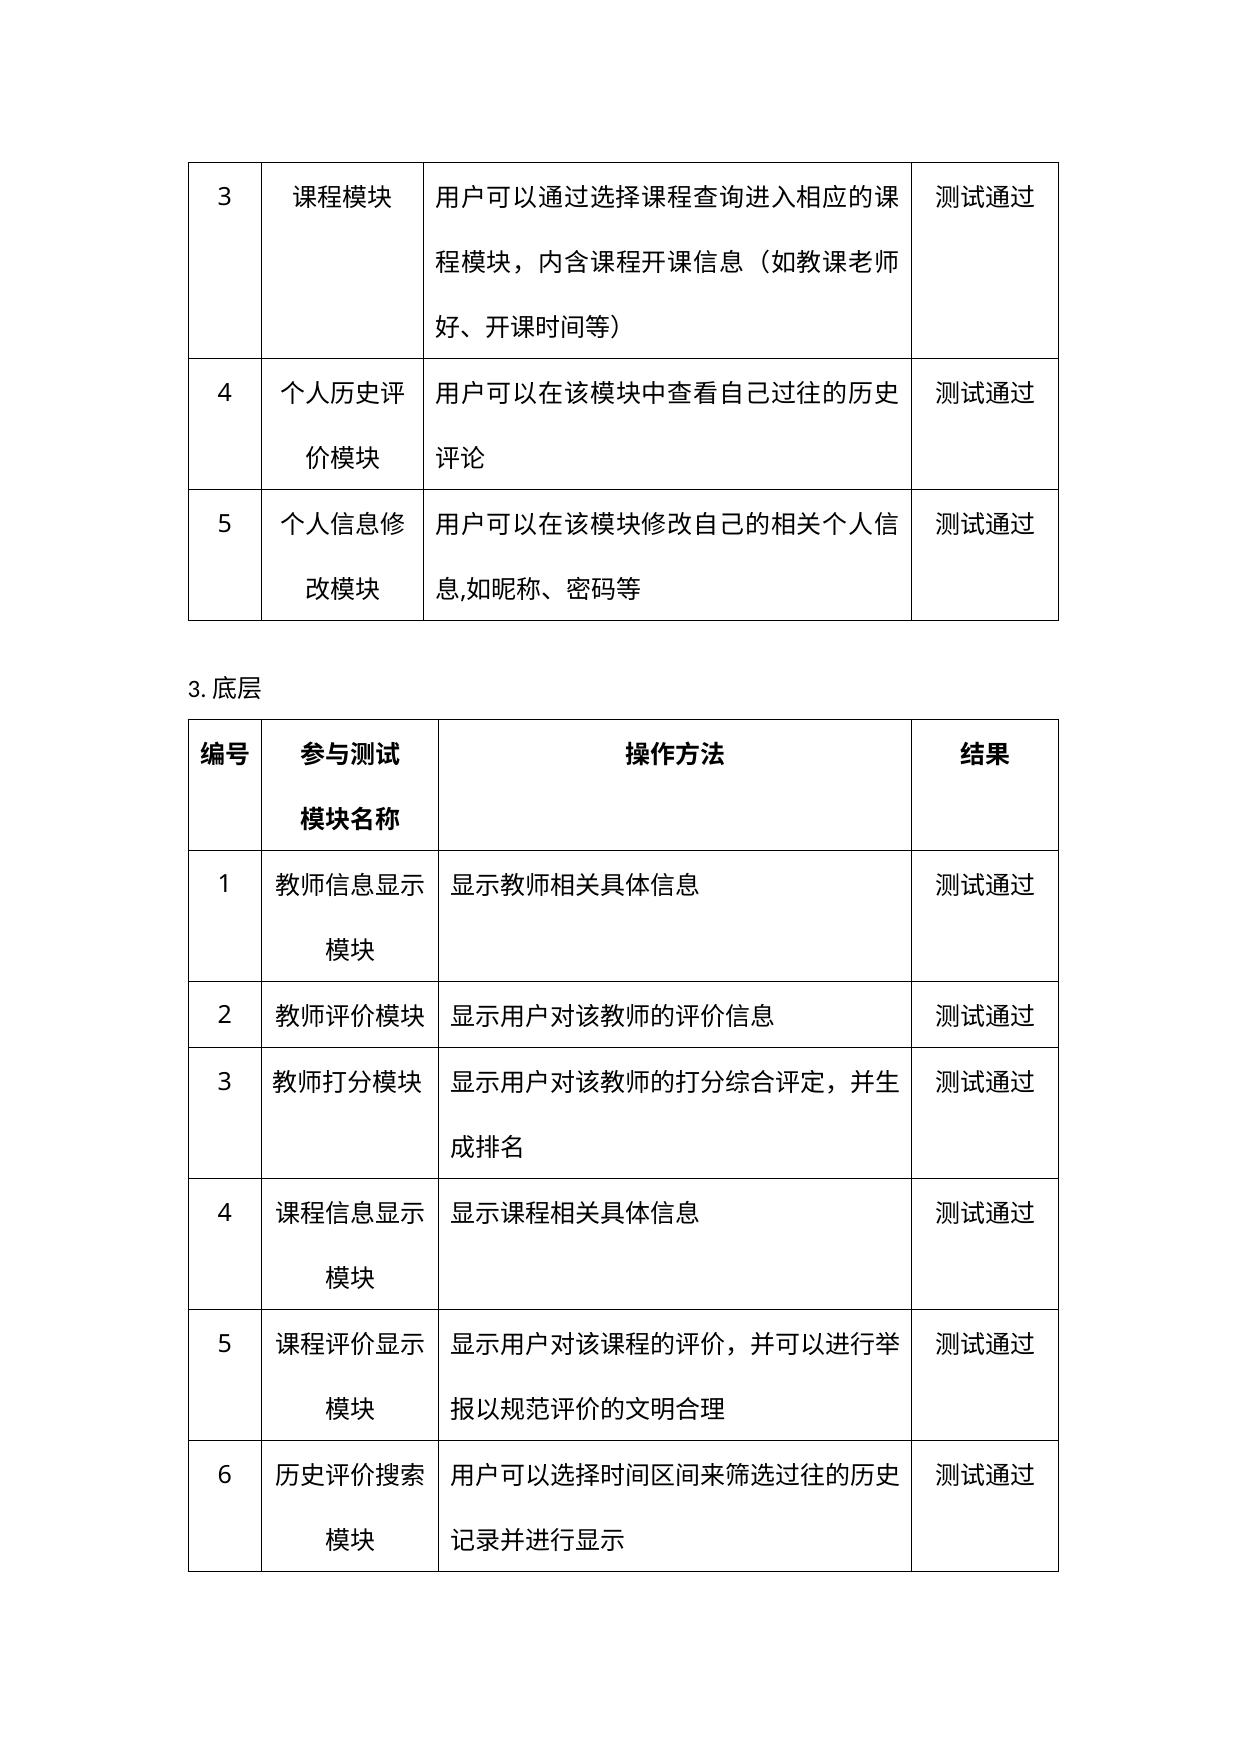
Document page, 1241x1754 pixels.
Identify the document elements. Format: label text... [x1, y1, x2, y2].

table_cell 1 [189, 851, 261, 981]
table_cell 课程模块 [262, 163, 423, 358]
table_cell 课程信息显示模块 [262, 1179, 438, 1309]
table_header 参与测试 模块名称 [262, 720, 438, 850]
table_header 编号 [189, 720, 261, 850]
table_cell 测试通过 [912, 851, 1058, 981]
table_header 结果 [912, 720, 1058, 850]
table_cell 4 [189, 1179, 261, 1309]
table_cell 6 [189, 1441, 261, 1571]
table_cell 历史评价搜索模块 [262, 1441, 438, 1571]
table_cell 3 [189, 1048, 261, 1178]
table_cell 个人信息修改模块 [262, 490, 423, 620]
table_cell 课程评价显示模块 [262, 1310, 438, 1440]
table_cell 显示课程相关具体信息 [439, 1179, 911, 1309]
table_cell 个人历史评价模块 [262, 359, 423, 489]
table_cell 测试通过 [912, 1048, 1058, 1178]
table_cell 用户可以在该模块中查看自己过往的历史评论 [424, 359, 911, 489]
table_cell 显示教师相关具体信息 [439, 851, 911, 981]
table_cell 5 [189, 490, 261, 620]
table_cell 教师信息显示模块 [262, 851, 438, 981]
table_cell 测试通过 [912, 359, 1058, 489]
table_cell 教师打分模块 [262, 1048, 438, 1178]
table_cell 4 [189, 359, 261, 489]
table_cell 测试通过 [912, 982, 1058, 1047]
table_cell 用户可以通过选择课程查询进入相应的课程模块，内含课程开课信息（如教课老师好、开课时间等） [424, 163, 911, 358]
table_cell 显示用户对该教师的评价信息 [439, 982, 911, 1047]
table_cell 测试通过 [912, 1179, 1058, 1309]
table_cell 用户可以在该模块修改自己的相关个人信息,如昵称、密码等 [424, 490, 911, 620]
text 3. 底层 [187, 654, 1053, 719]
table_cell 教师评价模块 [262, 982, 438, 1047]
table_header 操作方法 [439, 720, 911, 850]
table_cell 测试通过 [912, 1441, 1058, 1571]
table_cell 3 [189, 163, 261, 358]
table_cell 测试通过 [912, 490, 1058, 620]
table_cell 显示用户对该课程的评价，并可以进行举报以规范评价的文明合理 [439, 1310, 911, 1440]
table_cell 用户可以选择时间区间来筛选过往的历史记录并进行显示 [439, 1441, 911, 1571]
table_cell 测试通过 [912, 163, 1058, 358]
table_cell 5 [189, 1310, 261, 1440]
table_cell 2 [189, 982, 261, 1047]
table_cell 测试通过 [912, 1310, 1058, 1440]
table_cell 显示用户对该教师的打分综合评定，并生成排名 [439, 1048, 911, 1178]
